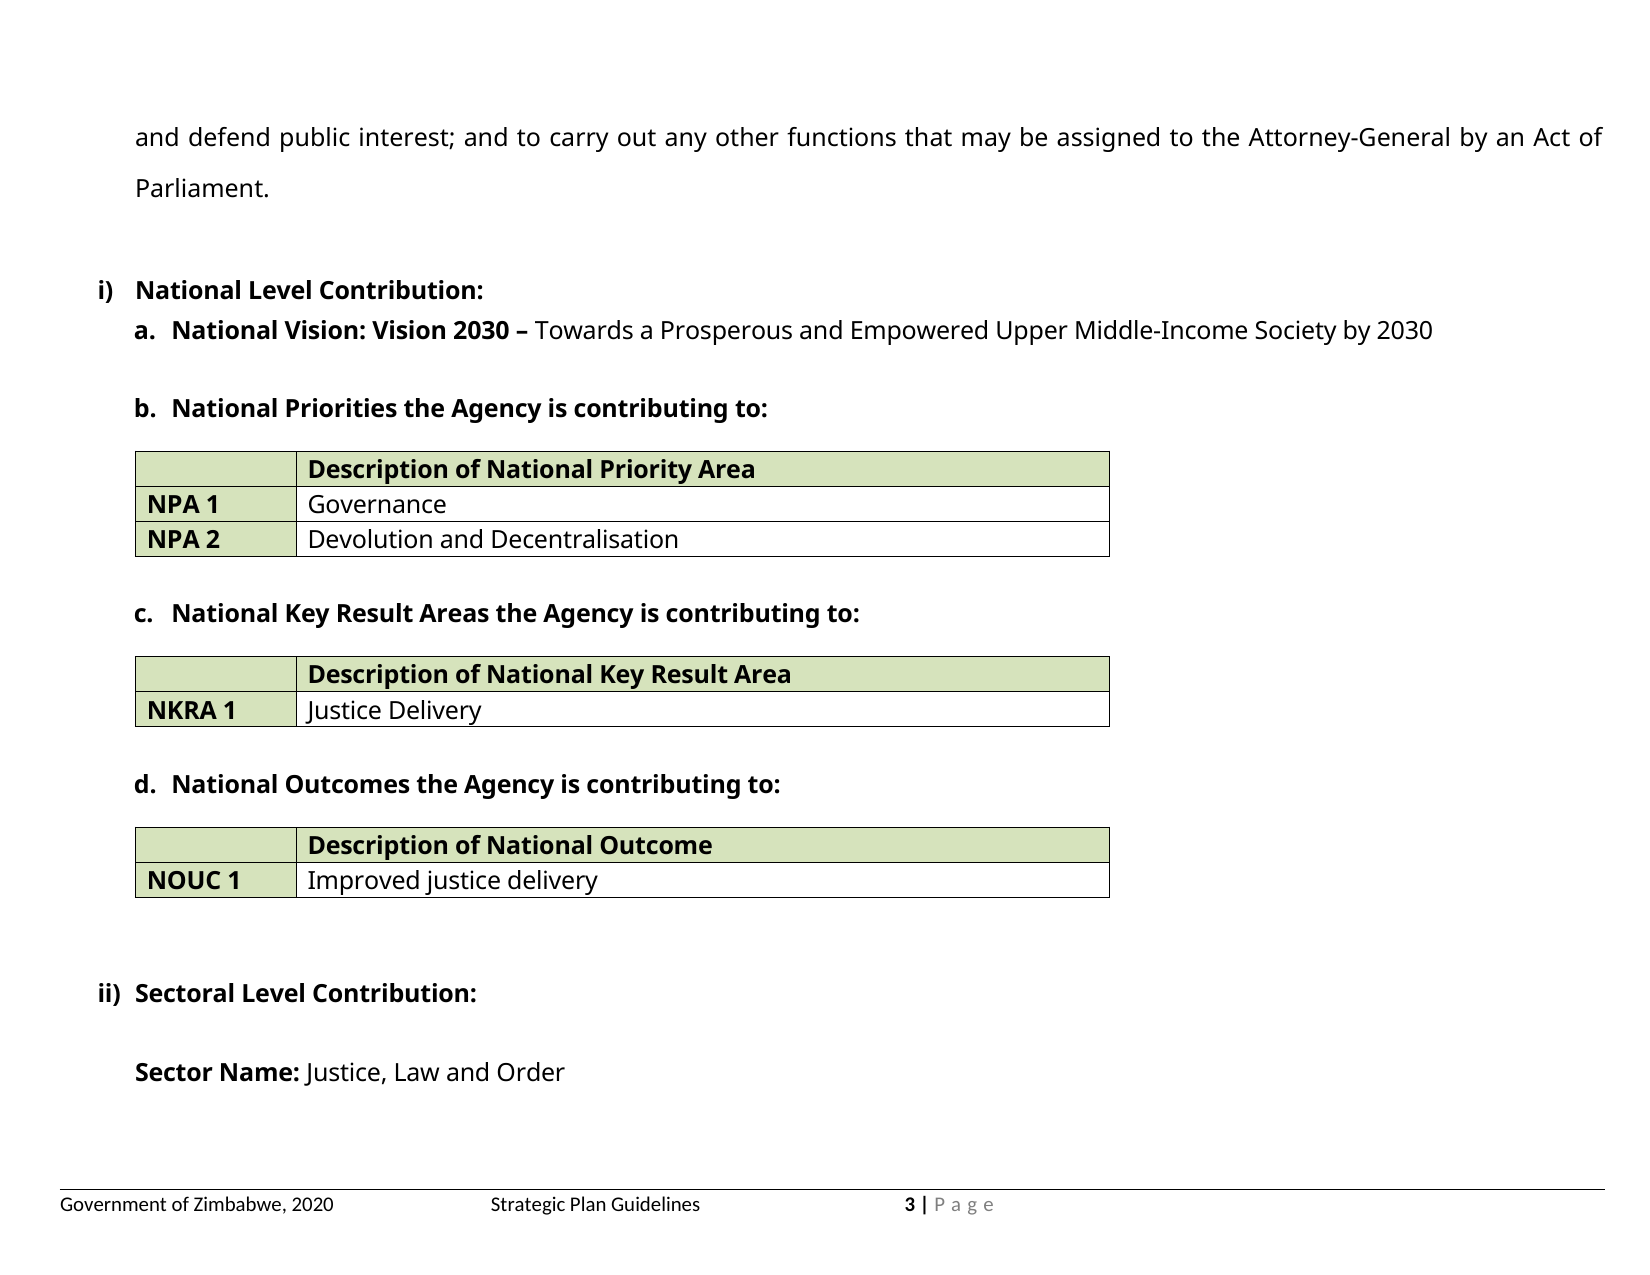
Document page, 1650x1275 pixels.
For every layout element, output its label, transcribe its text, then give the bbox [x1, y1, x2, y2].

table_header [136, 452, 296, 486]
list Sector Name: Justice, Law and Order [135, 1054, 1605, 1088]
list National Vision: Vision 2030 – Towards a Prosperous and Empowered Upper Middle-Income Society by 2030 [134, 312, 1605, 346]
table_cell Governance [297, 487, 1109, 521]
table_cell Improved justice delivery [297, 863, 1109, 897]
table_header [136, 657, 296, 691]
table_cell NPA 2 [136, 522, 296, 556]
list National Priorities the Agency is contributing to: [134, 391, 1605, 425]
table_cell NPA 1 [136, 487, 296, 521]
list National Outcomes the Agency is contributing to: [134, 767, 1605, 801]
table_cell NKRA 1 [136, 692, 296, 726]
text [135, 120, 1605, 205]
list National Key Result Areas the Agency is contributing to: [134, 596, 1605, 630]
table_cell NOUC 1 [136, 863, 296, 897]
table_header [136, 828, 296, 862]
table_cell Devolution and Decentralisation [297, 522, 1109, 556]
table_header Description of National Priority Area [297, 452, 1109, 486]
table_header Description of National Outcome [297, 828, 1109, 862]
list Sectoral Level Contribution: [97, 976, 1605, 1010]
table_cell Justice Delivery [297, 692, 1109, 726]
list National Level Contribution: [97, 273, 1605, 307]
table_header Description of National Key Result Area [297, 657, 1109, 691]
